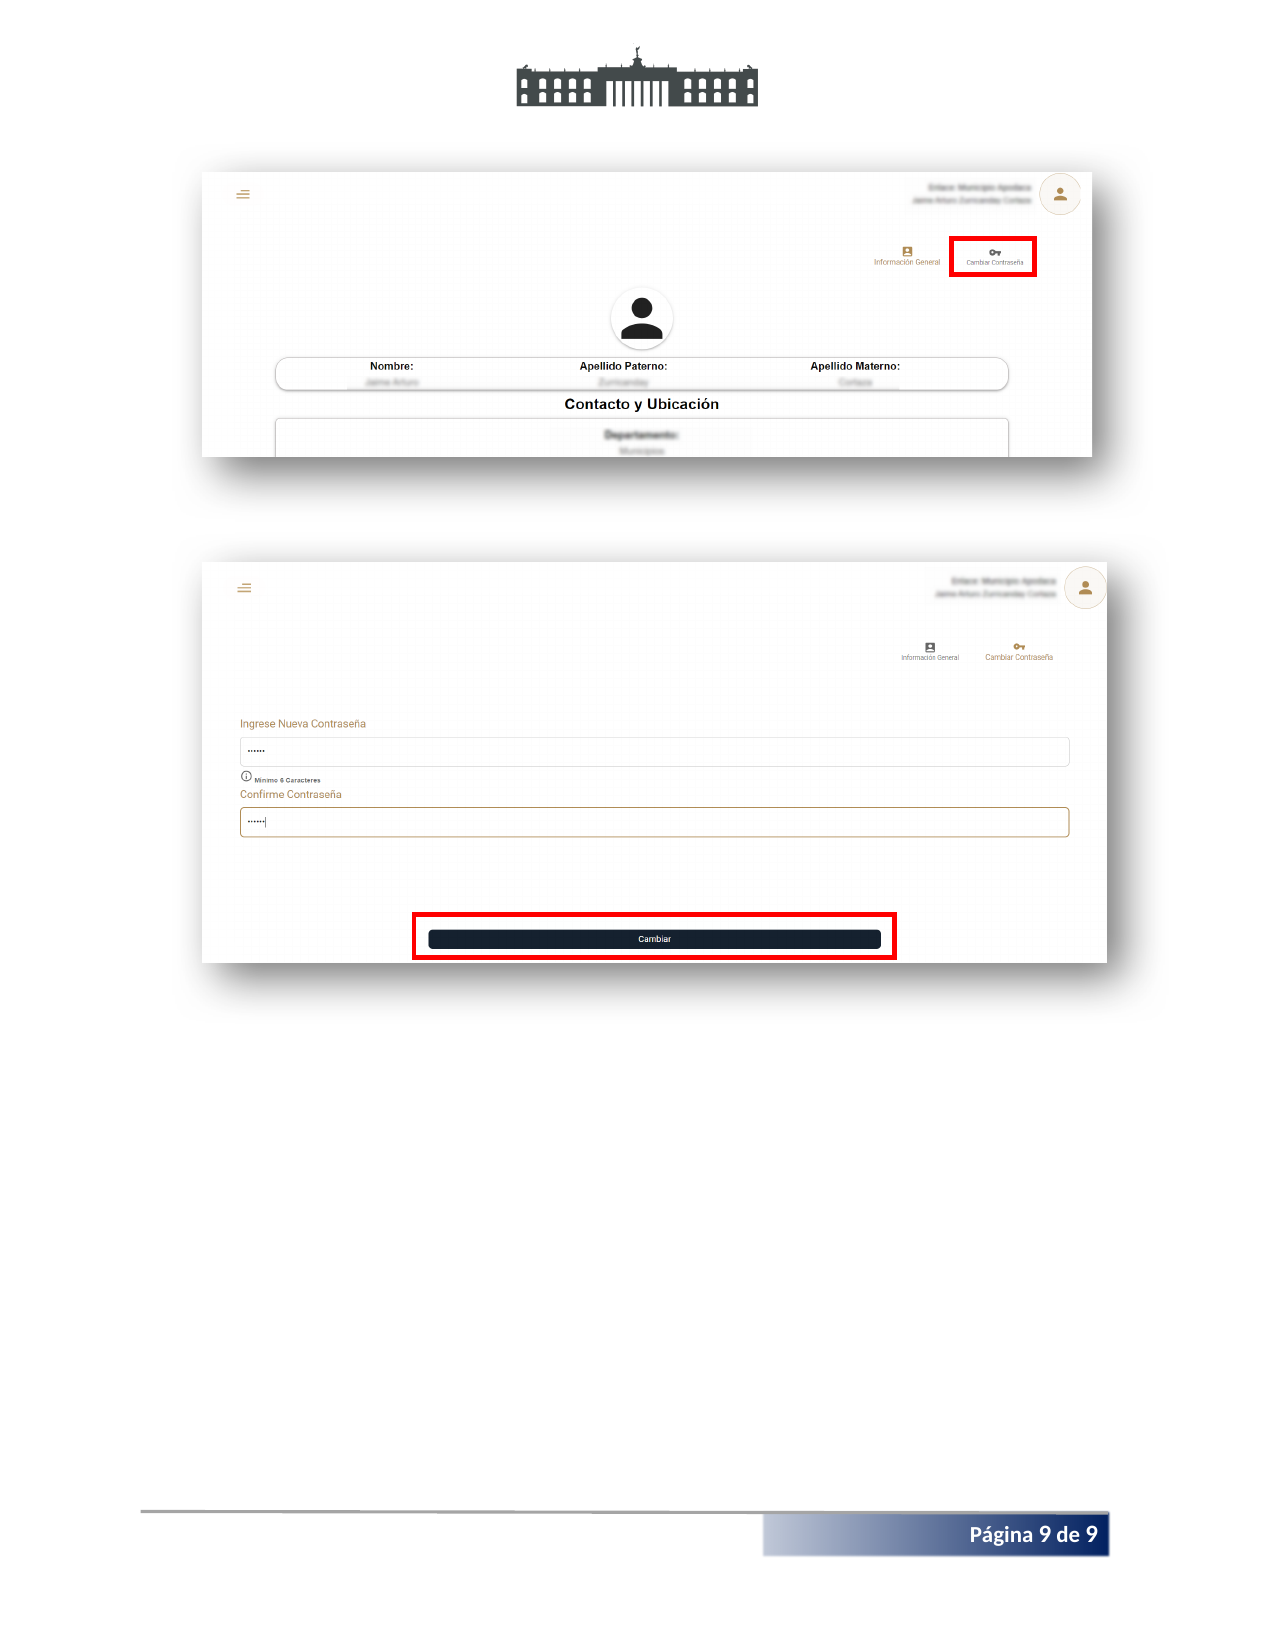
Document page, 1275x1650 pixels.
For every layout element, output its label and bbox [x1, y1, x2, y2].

picture [515, 43, 760, 121]
picture [202, 562, 1107, 963]
picture [202, 172, 1093, 457]
